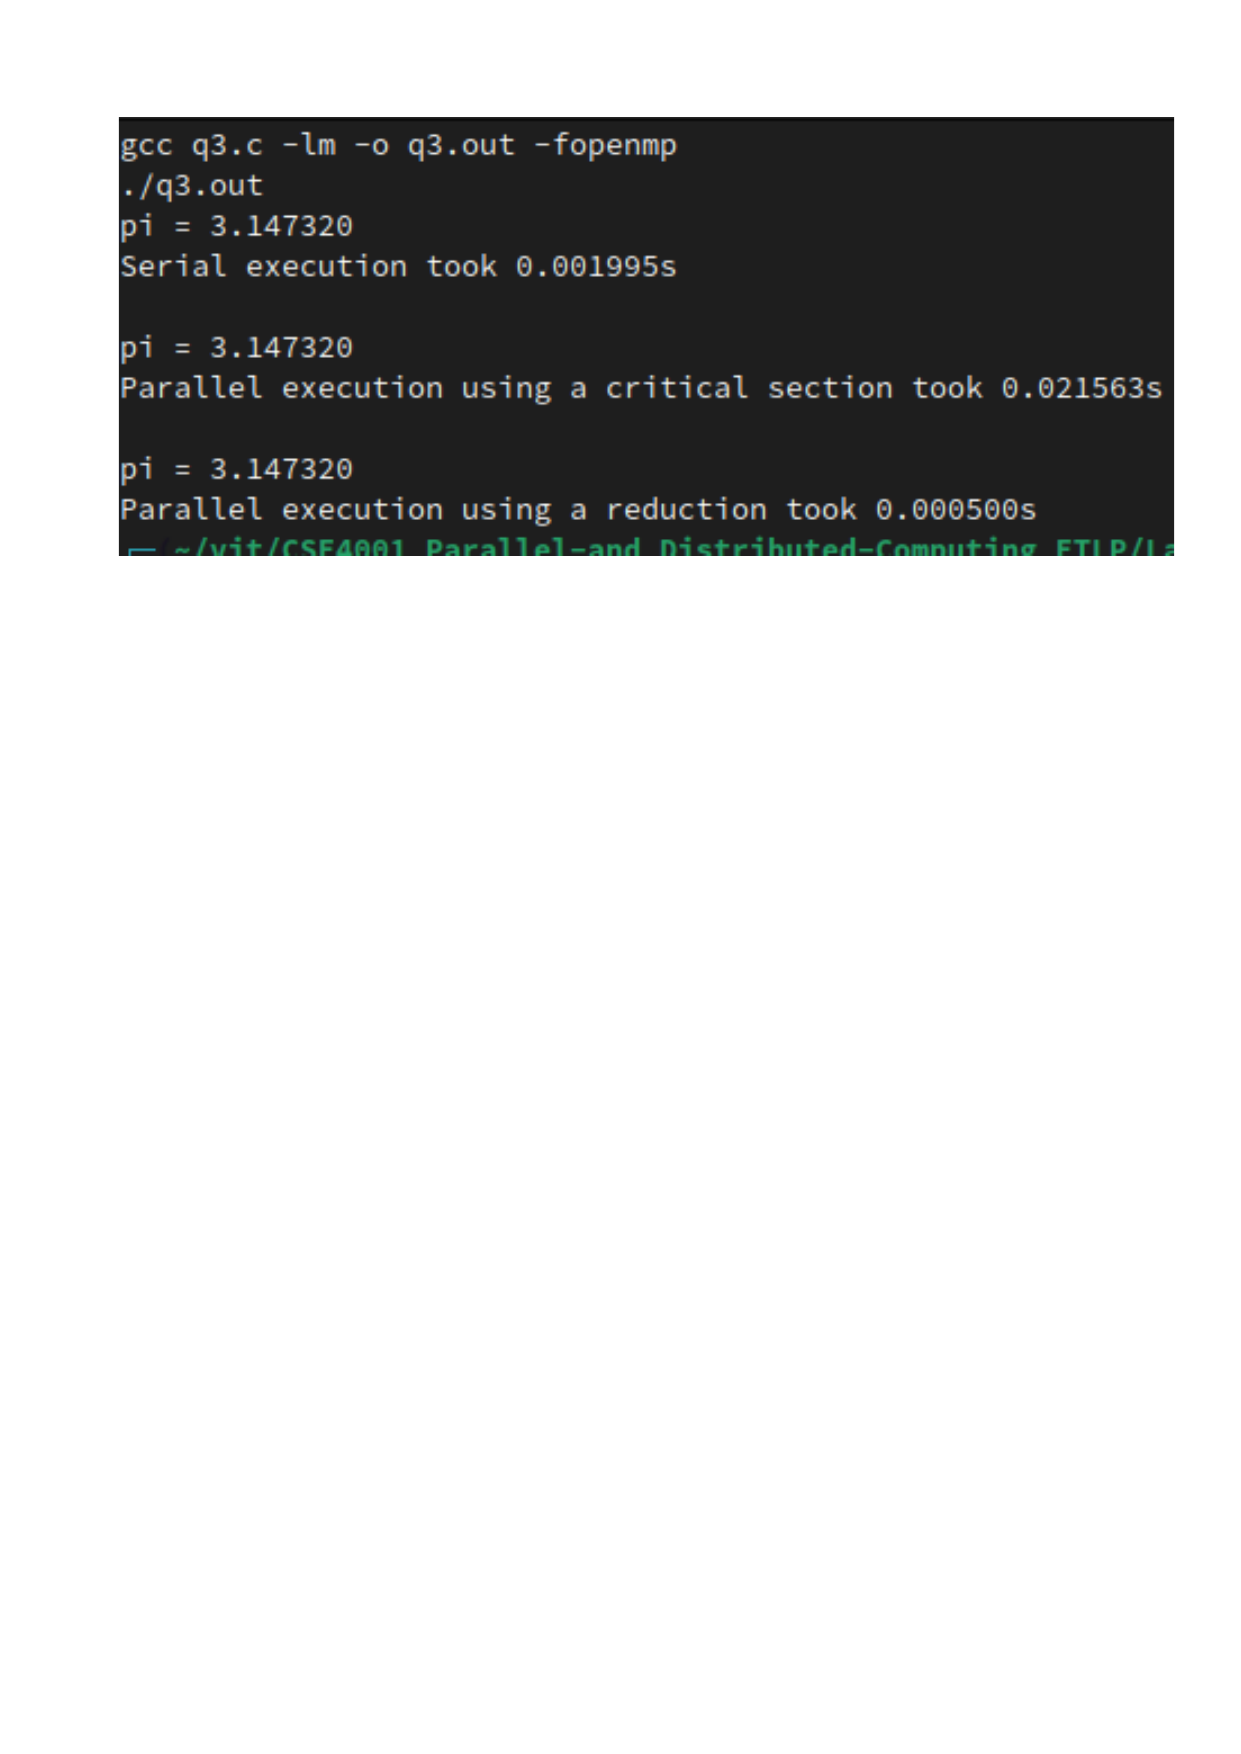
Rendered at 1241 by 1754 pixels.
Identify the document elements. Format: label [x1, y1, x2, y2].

picture [118, 117, 1175, 556]
